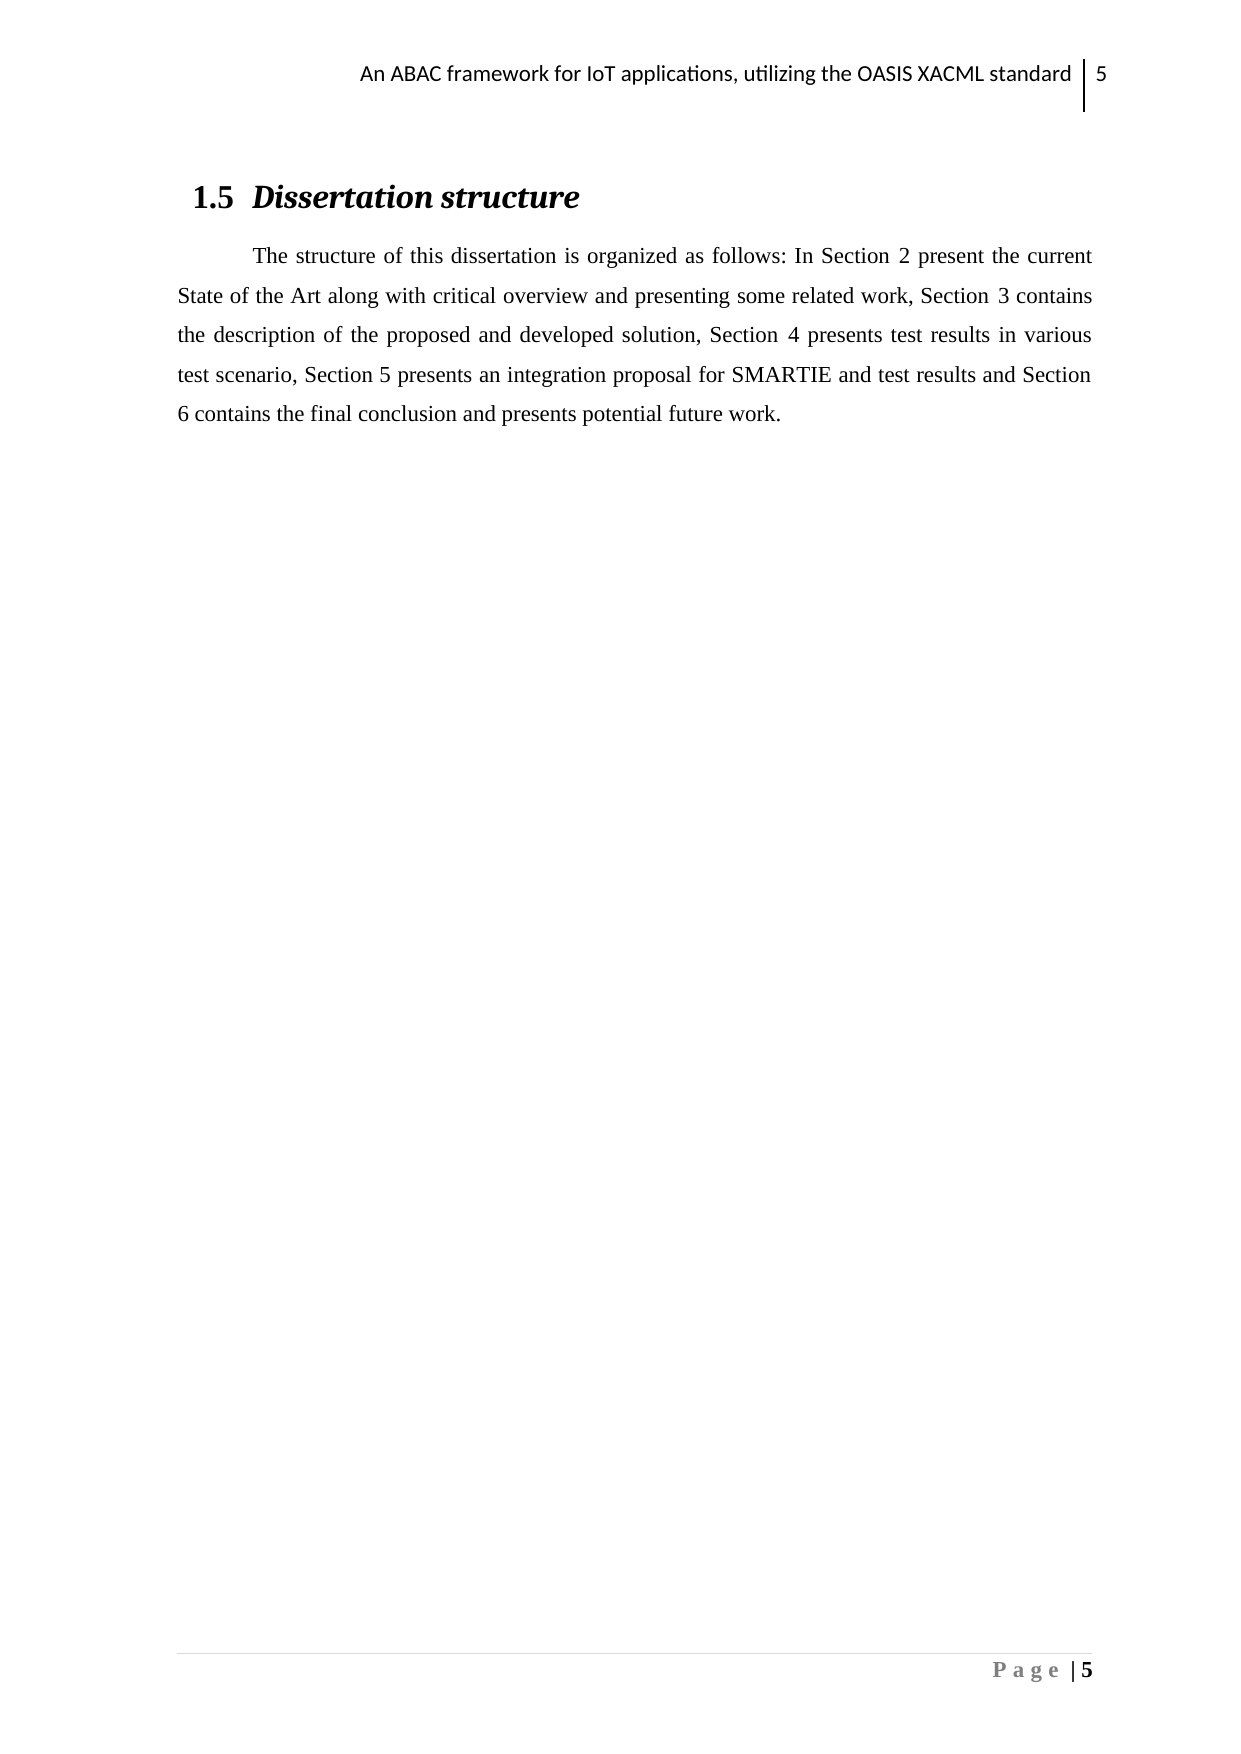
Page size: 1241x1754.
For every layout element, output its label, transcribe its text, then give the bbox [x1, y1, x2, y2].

subtitle Dissertation structure [192, 177, 1092, 217]
text The structure of this dissertation is organized as follows: In Section 2 present the current State of the Art along with critical overview and presenting some related work, Section 3 contains the description of the proposed and developed solution, Section 4 presents test results in various test scenario, Section 5 presents an integration proposal for SMARTIE and test results and Section 6 contains the final conclusion and presents potential future work. [177, 243, 1092, 427]
